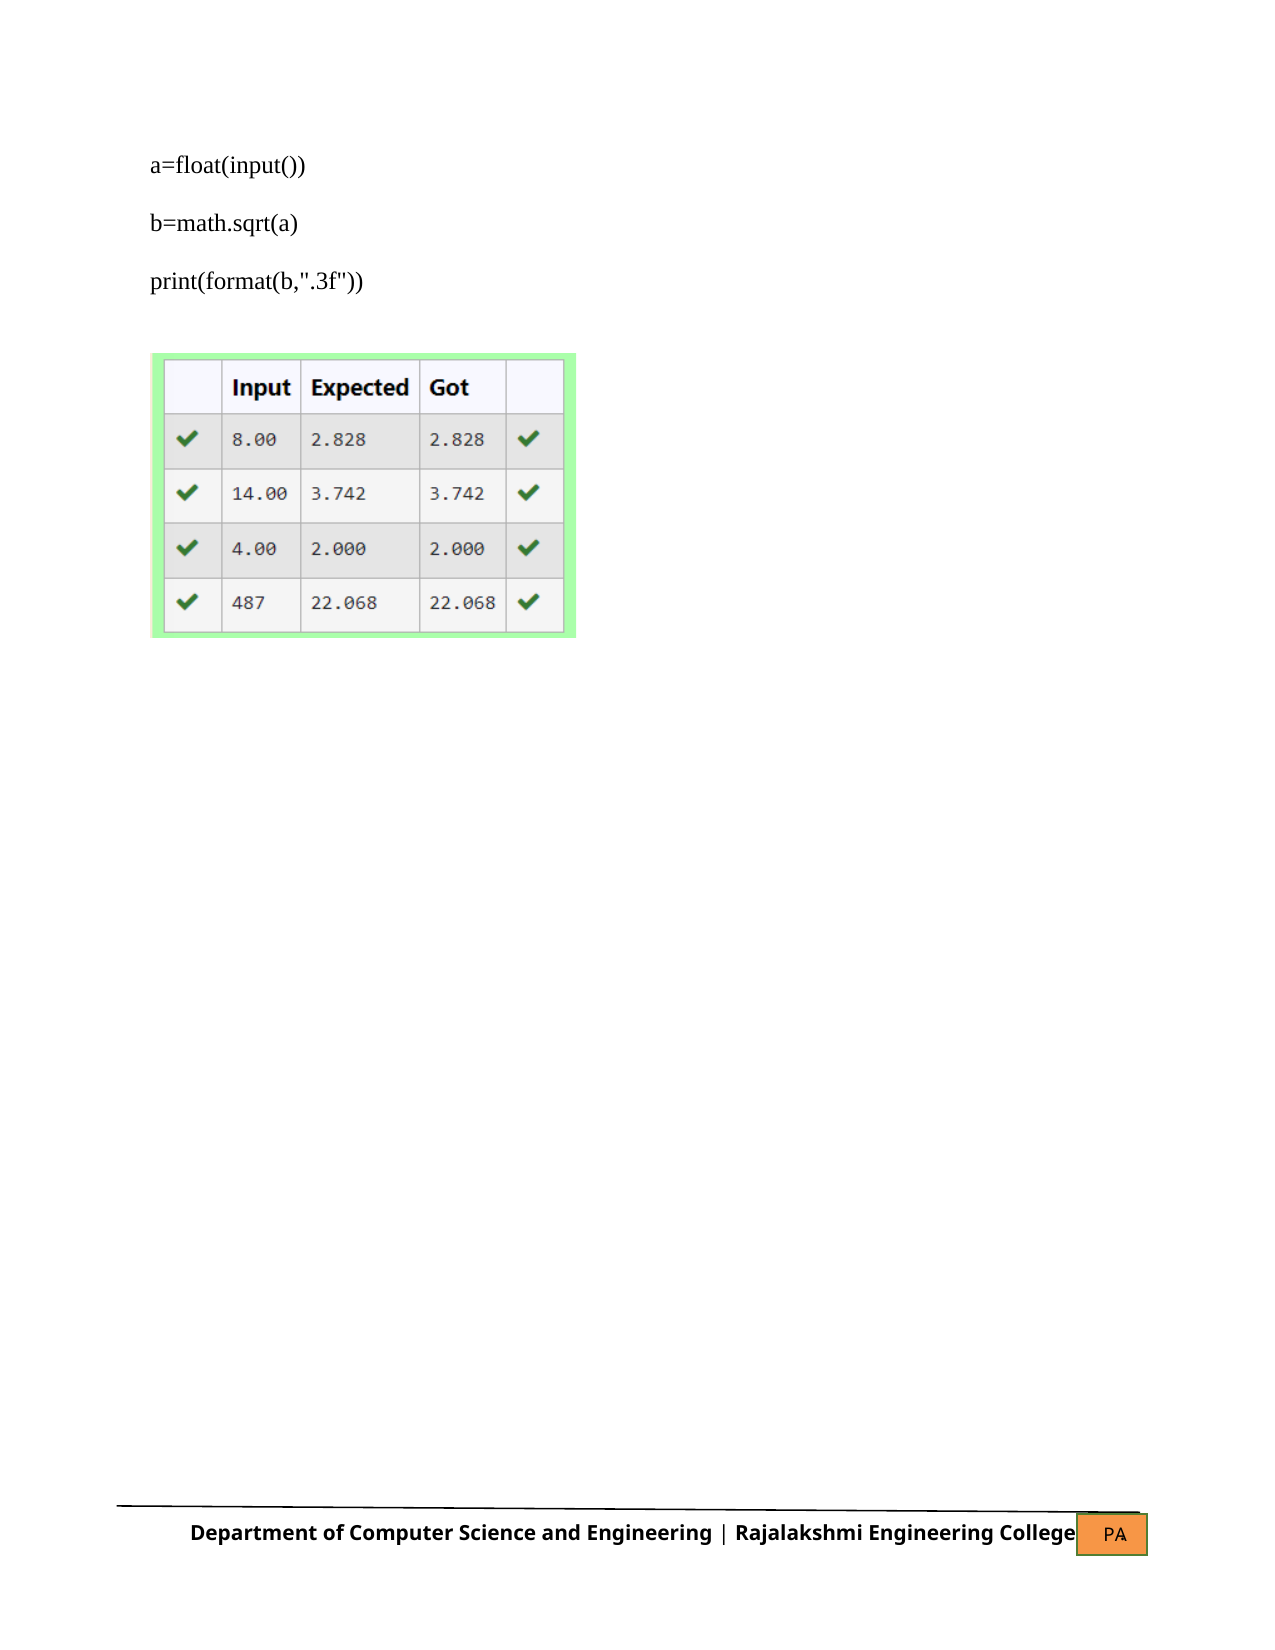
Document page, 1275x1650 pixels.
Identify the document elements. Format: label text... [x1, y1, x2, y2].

text print(format(b,".3f")) [150, 266, 1125, 294]
picture [150, 353, 577, 638]
text b=math.sqrt(a) [150, 208, 1125, 237]
text a=float(input()) [150, 150, 1125, 179]
